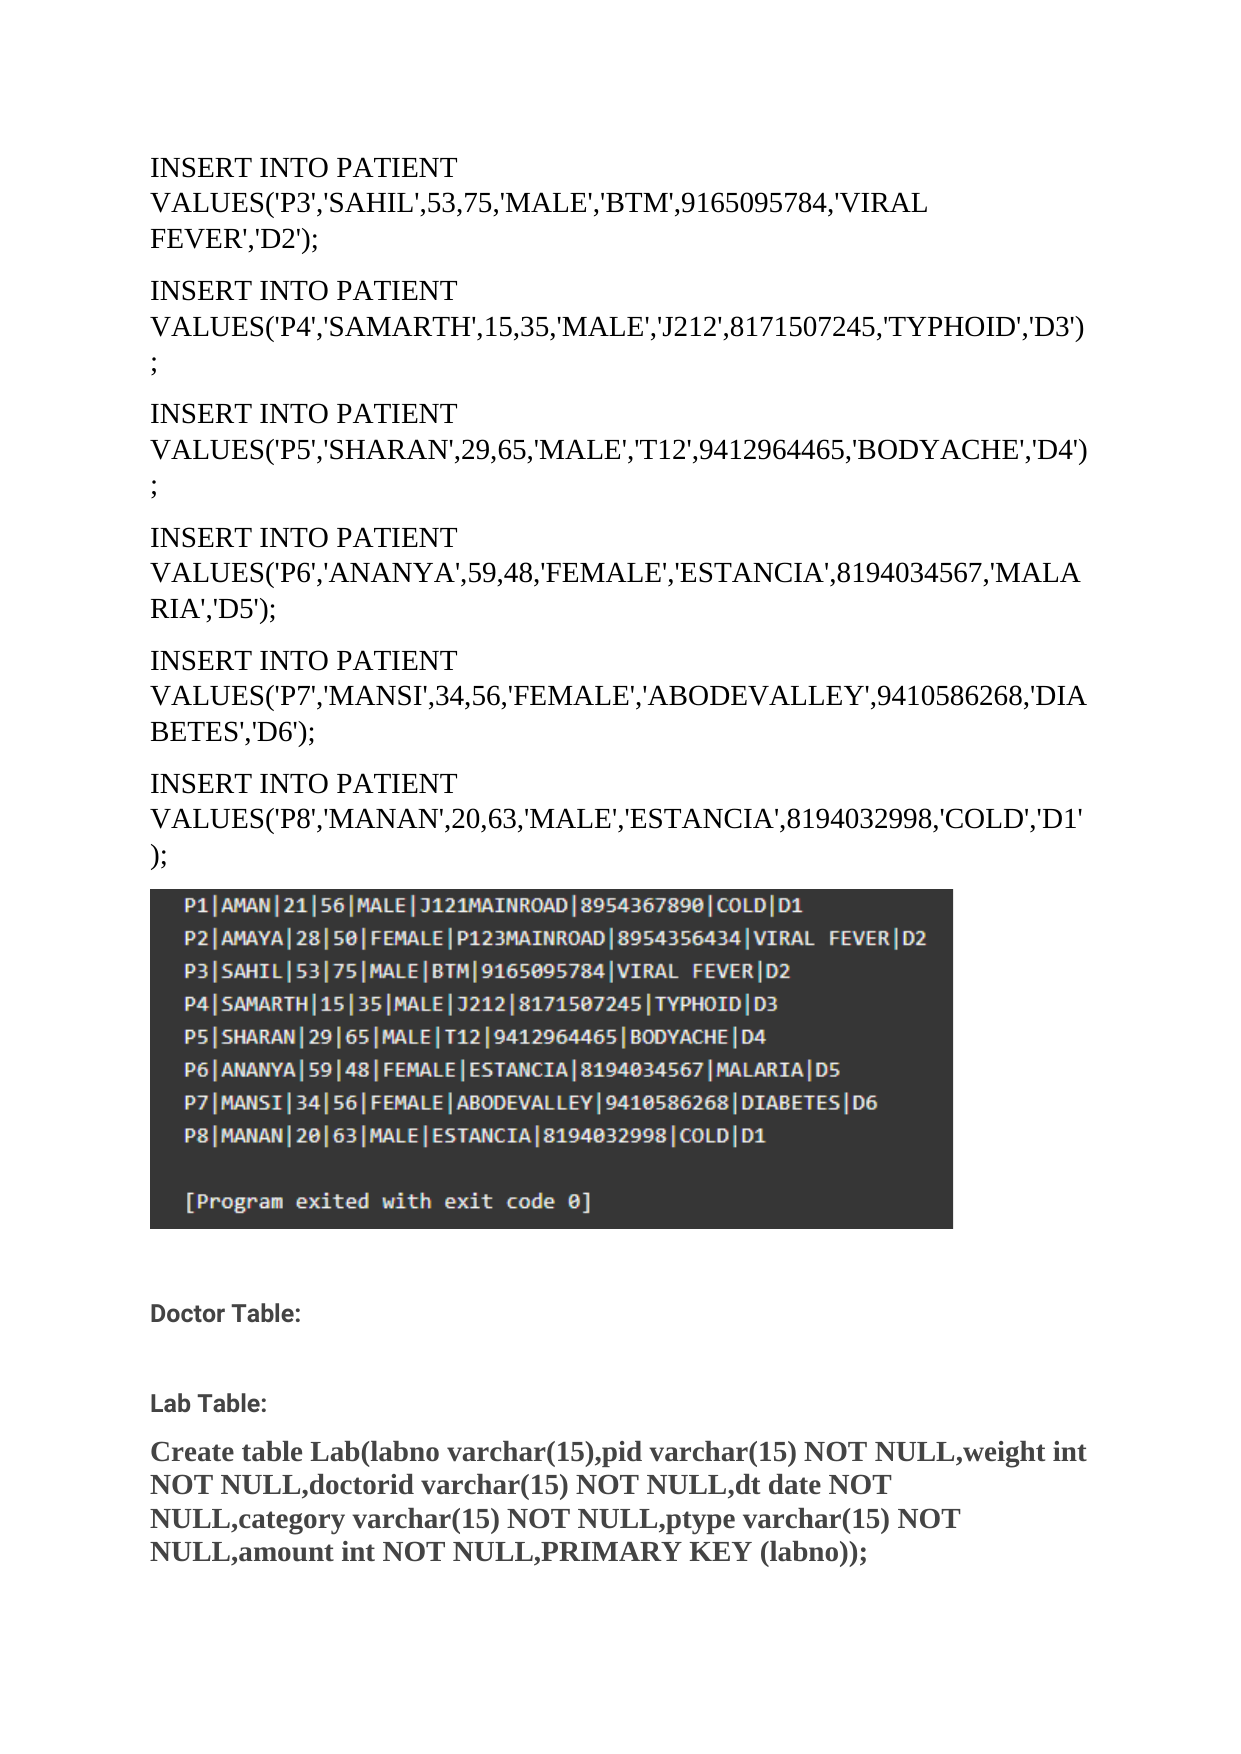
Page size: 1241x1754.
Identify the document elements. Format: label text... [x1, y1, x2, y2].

text Create table Lab(labno varchar(15),pid varchar(15) NOT NULL,weight int NOT NULL,doctorid varchar(15) NOT NULL,dt date NOT NULL,category varchar(15) NOT NULL,ptype varchar(15) NOT NULL,amount int NOT NULL,PRIMARY KEY (labno)); [150, 1434, 1090, 1568]
text Lab Table: [150, 1389, 1090, 1418]
text INSERT INTO PATIENT VALUES('P8','MANAN',20,63,'MALE','ESTANCIA',8194032998,'COLD','D1'); [150, 766, 1090, 871]
text INSERT INTO PATIENT VALUES('P3','SAHIL',53,75,'MALE','BTM',9165095784,'VIRAL FEVER','D2'); [150, 150, 1090, 254]
text INSERT INTO PATIENT VALUES('P6','ANANYA',59,48,'FEMALE','ESTANCIA',8194034567,'MALARIA','D5'); [150, 520, 1090, 624]
text INSERT INTO PATIENT VALUES('P5','SHARAN',29,65,'MALE','T12',9412964465,'BODYACHE','D4'); [150, 396, 1090, 501]
text Doctor Table: [150, 1299, 1090, 1328]
text INSERT INTO PATIENT VALUES('P7','MANSI',34,56,'FEMALE','ABODEVALLEY',9410586268,'DIABETES','D6'); [150, 643, 1090, 747]
picture [150, 889, 954, 1229]
text INSERT INTO PATIENT VALUES('P4','SAMARTH',15,35,'MALE','J212',8171507245,'TYPHOID','D3'); [150, 273, 1090, 378]
